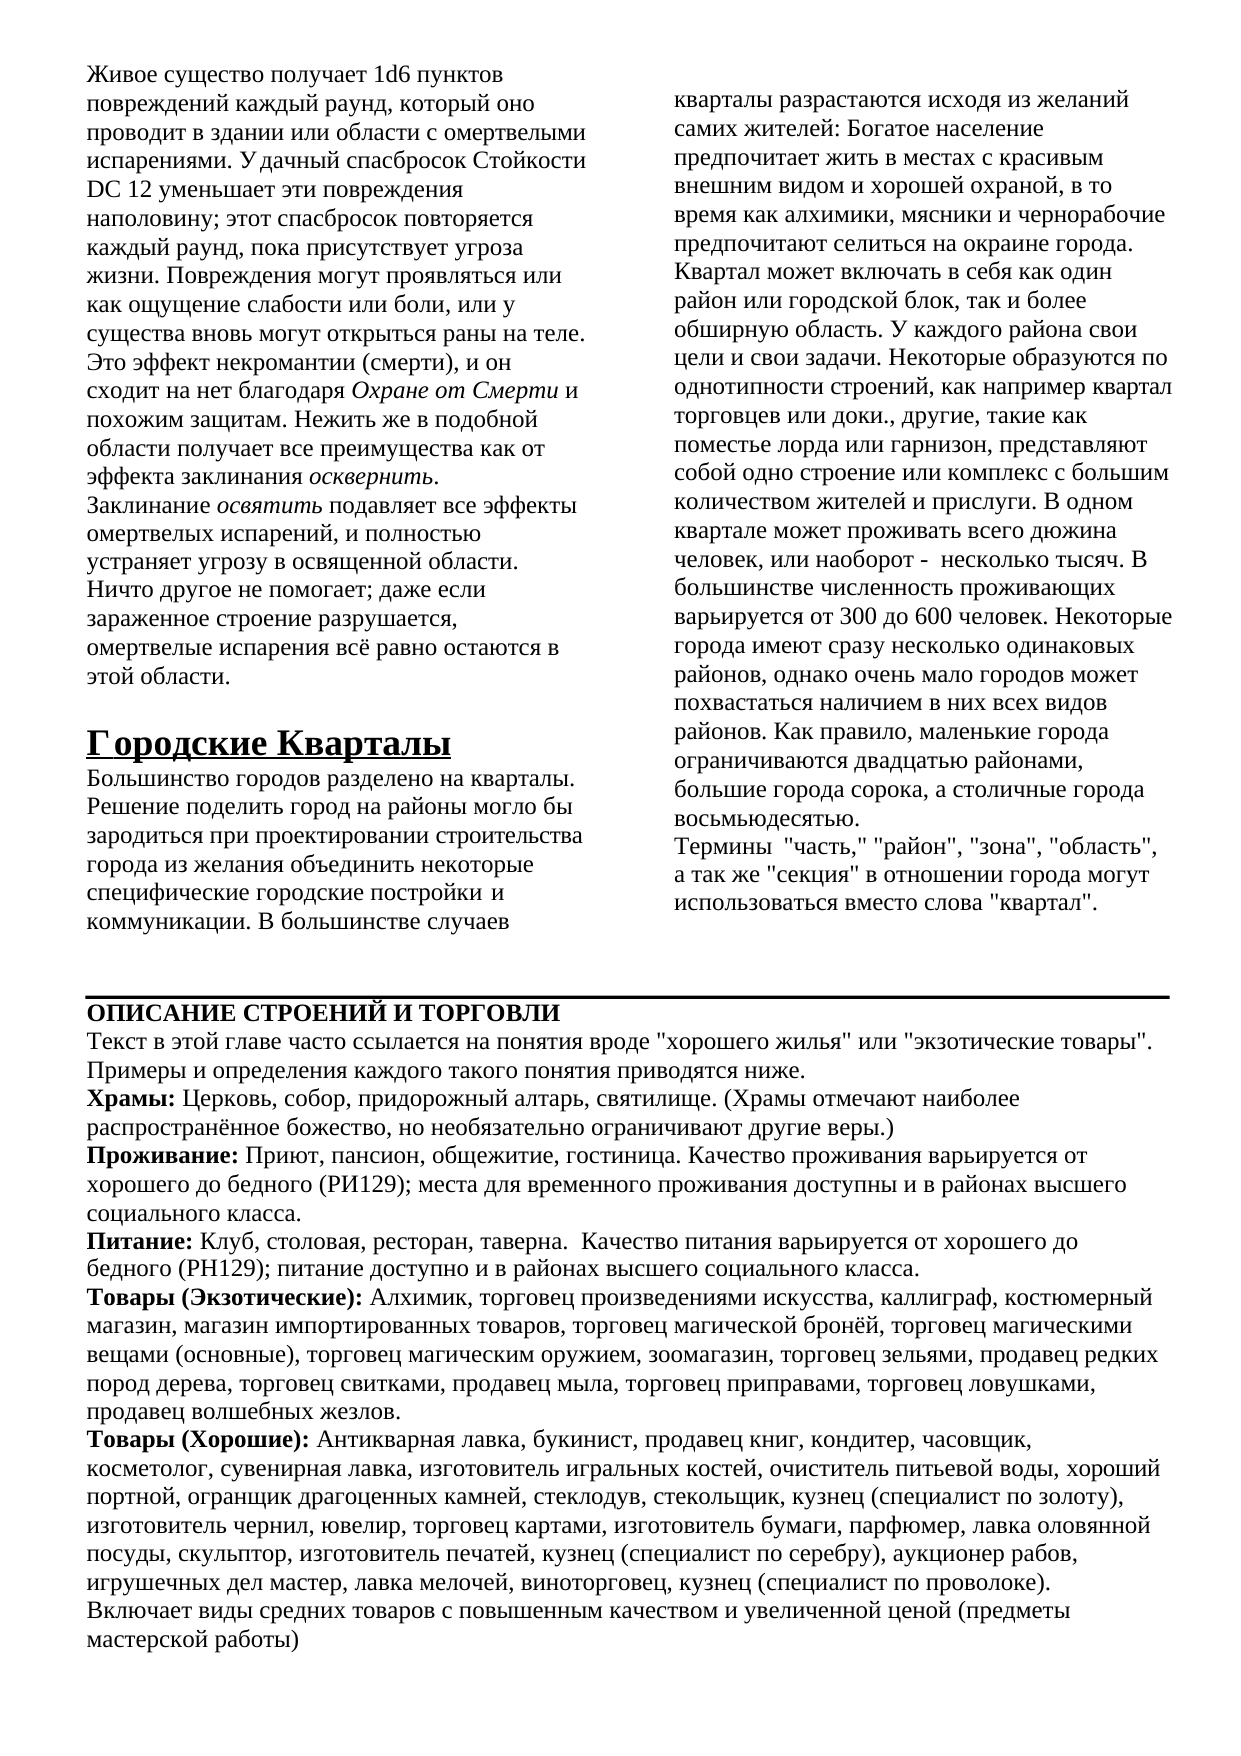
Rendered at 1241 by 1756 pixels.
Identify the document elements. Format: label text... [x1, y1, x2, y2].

text район или городской блок, так и более обширную область. У каждого района свои цели и свои задачи. Некоторые образуются по однотипности строений, как например квартал торговцев или доки., другие, такие как поместье лорда или гарнизон, представляют собой одно строение или комплекс с большим количеством жителей и прислуги. В одном квартале может проживать всего дюжина человек, или наоборот - несколько тысяч. В большинстве численность проживающих варьируется от 300 до 600 человек. Некоторые города имеют сразу несколько одинаковых районов, однако очень мало городов может похвастаться наличием в них всех видов районов. Как правило, маленькие города ограничиваются двадцатью районами, [674, 285, 1192, 774]
text время как алхимики, мясники и чернорабочие предпочитают селиться на окраине города. Квартал может включать в себя как один [674, 199, 1192, 285]
text Большинство городов разделено на кварталы. Решение поделить город на районы могло бы зародиться при проектировании строительства города из желания объединить некоторые специфические городские постройки и коммуникации. В большинстве случаев [86, 763, 606, 935]
text Городские Кварталы [86, 722, 604, 763]
text сходит на нет благодаря Охране от Смерти и похожим защитам. Нежить же в подобной области получает все преимущества как от эффекта заклинания осквернить. [86, 376, 608, 490]
text ОПИСАНИЕ СТРОЕНИЙ И ТОРГОВЛИ [86, 999, 1188, 1027]
text Товары (Хорошие): Антикварная лавка, букинист, продавец книг, кондитер, часовщик, [86, 1425, 1188, 1453]
text Ничто другое не помогает; даже если зараженное строение разрушается, [86, 575, 608, 633]
text Включает виды средних товаров с повышенным качеством и увеличенной ценой (предметы мастерской работы) [86, 1596, 1172, 1653]
text Товары (Экзотические): Алхимик, торговец произведениями искусства, каллиграф, костюмерный магазин, магазин импортированных товаров, торговец магической бронёй, торговец магическими вещами (основные), торговец магическим оружием, зоомагазин, торговец зельями, продавец редких пород дерева, торговец свитками, продавец мыла, торговец приправами, торговец ловушками, продавец волшебных жезлов. [86, 1282, 1172, 1425]
text Храмы: Церковь, собор, придорожный алтарь, святилище. (Храмы отмечают наиболее распространённое божество, но необязательно ограничивают другие веры.) [86, 1084, 1172, 1141]
text устраняет угрозу в освященной области. [86, 547, 604, 575]
text косметолог, сувенирная лавка, изготовитель игральных костей, очиститель питьевой воды, хороший портной, огранщик драгоценных камней, стеклодув, стекольщик, кузнец (специалист по золоту), изготовитель чернил, ювелир, торговец картами, изготовитель бумаги, парфюмер, лавка оловянной посуды, скульптор, изготовитель печатей, кузнец (специалист по серебру), аукционер рабов, игрушечных дел мастер, лавка мелочей, виноторговец, кузнец (специалист по проволоке). [86, 1453, 1172, 1596]
text кварталы разрастаются исходя из желаний самих жителей: Богатое население предпочитает жить в местах с красивым внешним видом и хорошей охраной, в то [674, 84, 1192, 199]
text большие города сорока, а столичные города восьмьюдесятью. [674, 774, 1192, 832]
text Питание: Клуб, столовая, ресторан, таверна. Качество питания варьируется от хорошего до [86, 1227, 1188, 1254]
text Текст в этой главе часто ссылается на понятия вроде "хорошего жилья" или "экзотические товары". Примеры и определения каждого такого понятия приводятся ниже. [86, 1027, 1172, 1084]
text Проживание: Приют, пансион, общежитие, гостиница. Качество проживания варьируется от хорошего до бедного (РИ129); места для временного проживания доступны и в районах высшего социального класса. [86, 1141, 1172, 1227]
text а так же "секция" в отношении города могут использоваться вместо слова "квартал". [674, 860, 1192, 917]
text омертвелые испарения всё равно остаются в этой области. [86, 633, 608, 691]
text Заклинание освятить подавляет все эффекты омертвелых испарений, и полностью [86, 490, 608, 547]
text бедного (РН129); питание доступно и в районах высшего социального класса. [86, 1254, 1188, 1282]
text Термины "часть," "район", "зона", "область", [674, 832, 1188, 860]
text Живое существо получает 1d6 пунктов повреждений каждый раунд, который оно проводит в здании или области с омертвелыми испарениями. Удачный спасбросок Стойкости DC 12 уменьшает эти повреждения наполовину; этот спасбросок повторяется каждый раунд, пока присутствует угроза жизни. Повреждения могут проявляться или как ощущение слабости или боли, или у существа вновь могут открыться раны на теле. Это эффект некромантии (смерти), и он [86, 59, 608, 376]
